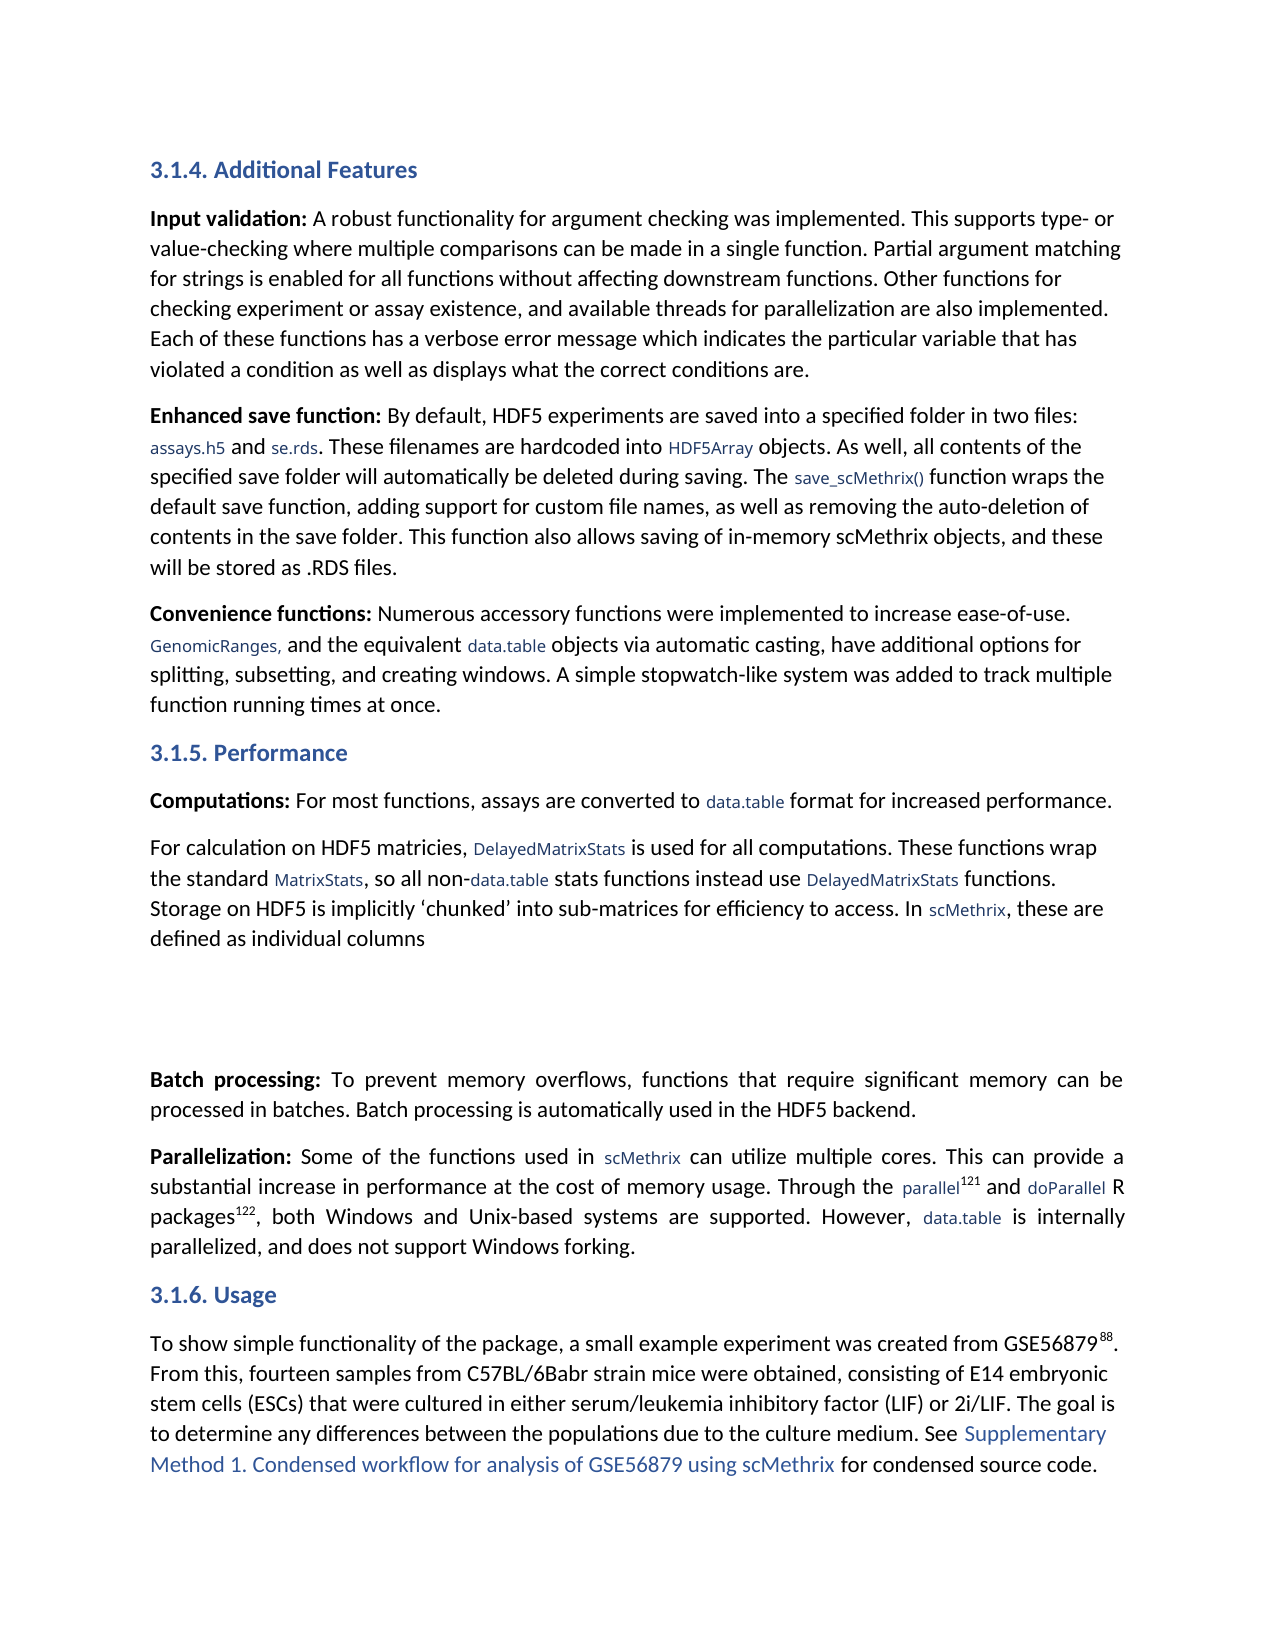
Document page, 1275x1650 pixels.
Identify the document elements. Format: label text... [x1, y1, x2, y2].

subtitle Usage [150, 1279, 1125, 1310]
subtitle Performance [150, 737, 1125, 768]
text Parallelization: Some of the functions used in scMethrix can utilize multiple cores. This can provide a substantial increase in performance at the cost of memory usage. Through the parallel121 and doParallel R packages122, both Windows and Unix-based systems are supported. However, data.table is internally parallelized, and does not support Windows forking. [150, 1142, 1125, 1261]
text Input validation: A robust functionality for argument checking was implemented. This supports type- or value-checking where multiple comparisons can be made in a single function. Partial argument matching for strings is enabled for all functions without affecting downstream functions. Other functions for checking experiment or assay existence, and available threads for parallelization are also implemented. Each of these functions has a verbose error message which indicates the particular variable that has violated a condition as well as displays what the correct conditions are. [150, 204, 1125, 383]
text To show simple functionality of the package, a small example experiment was created from GSE5687988. From this, fourteen samples from C57BL/6Babr strain mice were obtained, consisting of E14 embryonic stem cells (ESCs) that were cultured in either serum/leukemia inhibitory factor (LIF) or 2i/LIF. The goal is to determine any differences between the populations due to the culture medium. See Supplemental Method 1 for condensed source code. [150, 1329, 1125, 1478]
text For calculation on HDF5 matricies, DelayedMatrixStats is used for all computations. These functions wrap the standard MatrixStats, so all non-data.table stats functions instead use DelayedMatrixStats functions. Storage on HDF5 is implicitly ‘chunked’ into sub-matrices for efficiency to access. In scMethrix, these are defined as individual columns [150, 833, 1125, 952]
text Computations: For most functions, assays are converted to data.table format for increased performance. [150, 787, 1125, 815]
text Convenience functions: Numerous accessory functions were implemented to increase ease-of-use. GenomicRanges, and the equivalent data.table objects via automatic casting, have additional options for splitting, subsetting, and creating windows. A simple stopwatch-like system was added to track multiple function running times at once. [150, 599, 1125, 718]
text Enhanced save function: By default, HDF5 experiments are saved into a specified folder in two files: assays.h5 and se.rds. These filenames are hardcoded into HDF5Array objects. As well, all contents of the specified save folder will automatically be deleted during saving. The save_scMethrix() function wraps the default save function, adding support for custom file names, as well as removing the auto-deletion of contents in the save folder. This function also allows saving of in-memory scMethrix objects, and these will be stored as .RDS files. [150, 402, 1125, 581]
subtitle Additional Features [150, 154, 1125, 185]
text Batch processing: To prevent memory overflows, functions that require significant memory can be processed in batches. Batch processing is automatically used in the HDF5 backend. [150, 1065, 1125, 1123]
